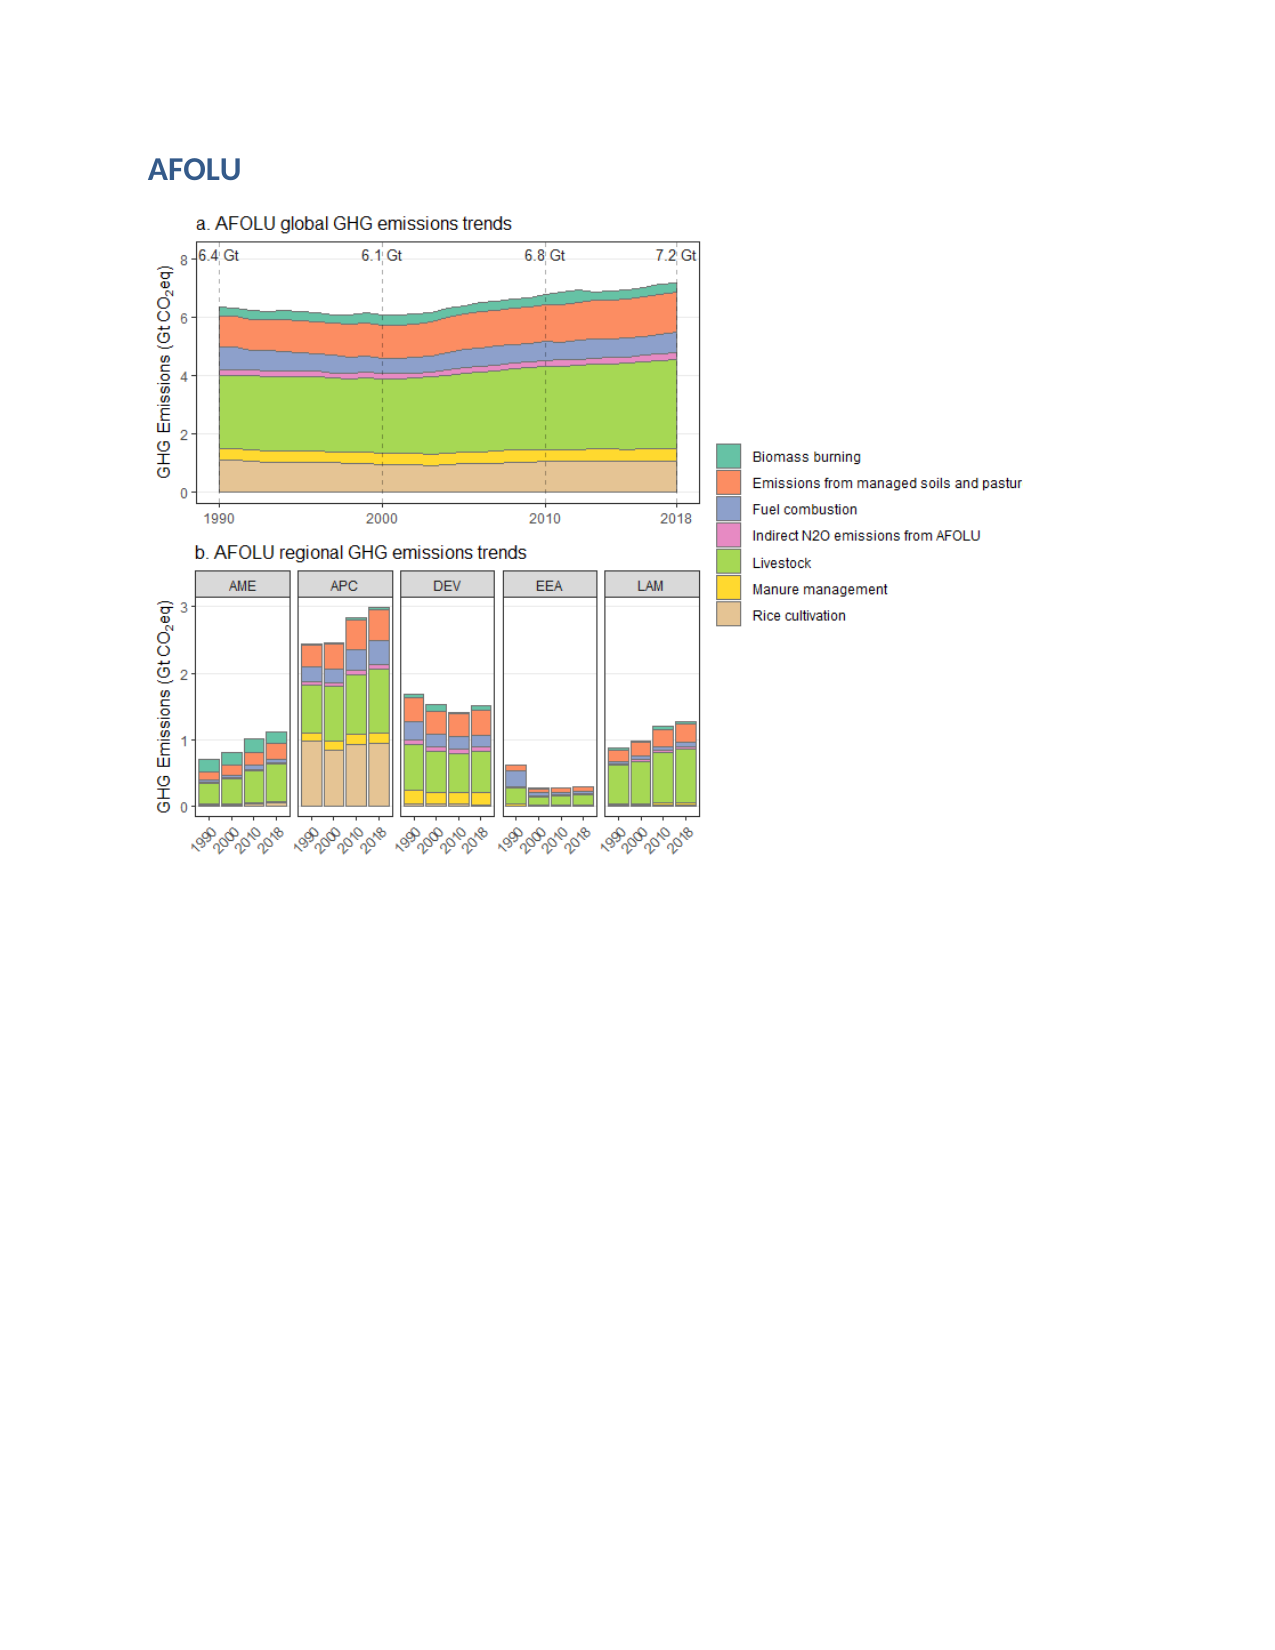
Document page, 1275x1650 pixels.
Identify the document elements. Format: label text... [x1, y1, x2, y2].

subtitle AFOLU [148, 148, 1127, 188]
picture [147, 207, 1023, 864]
